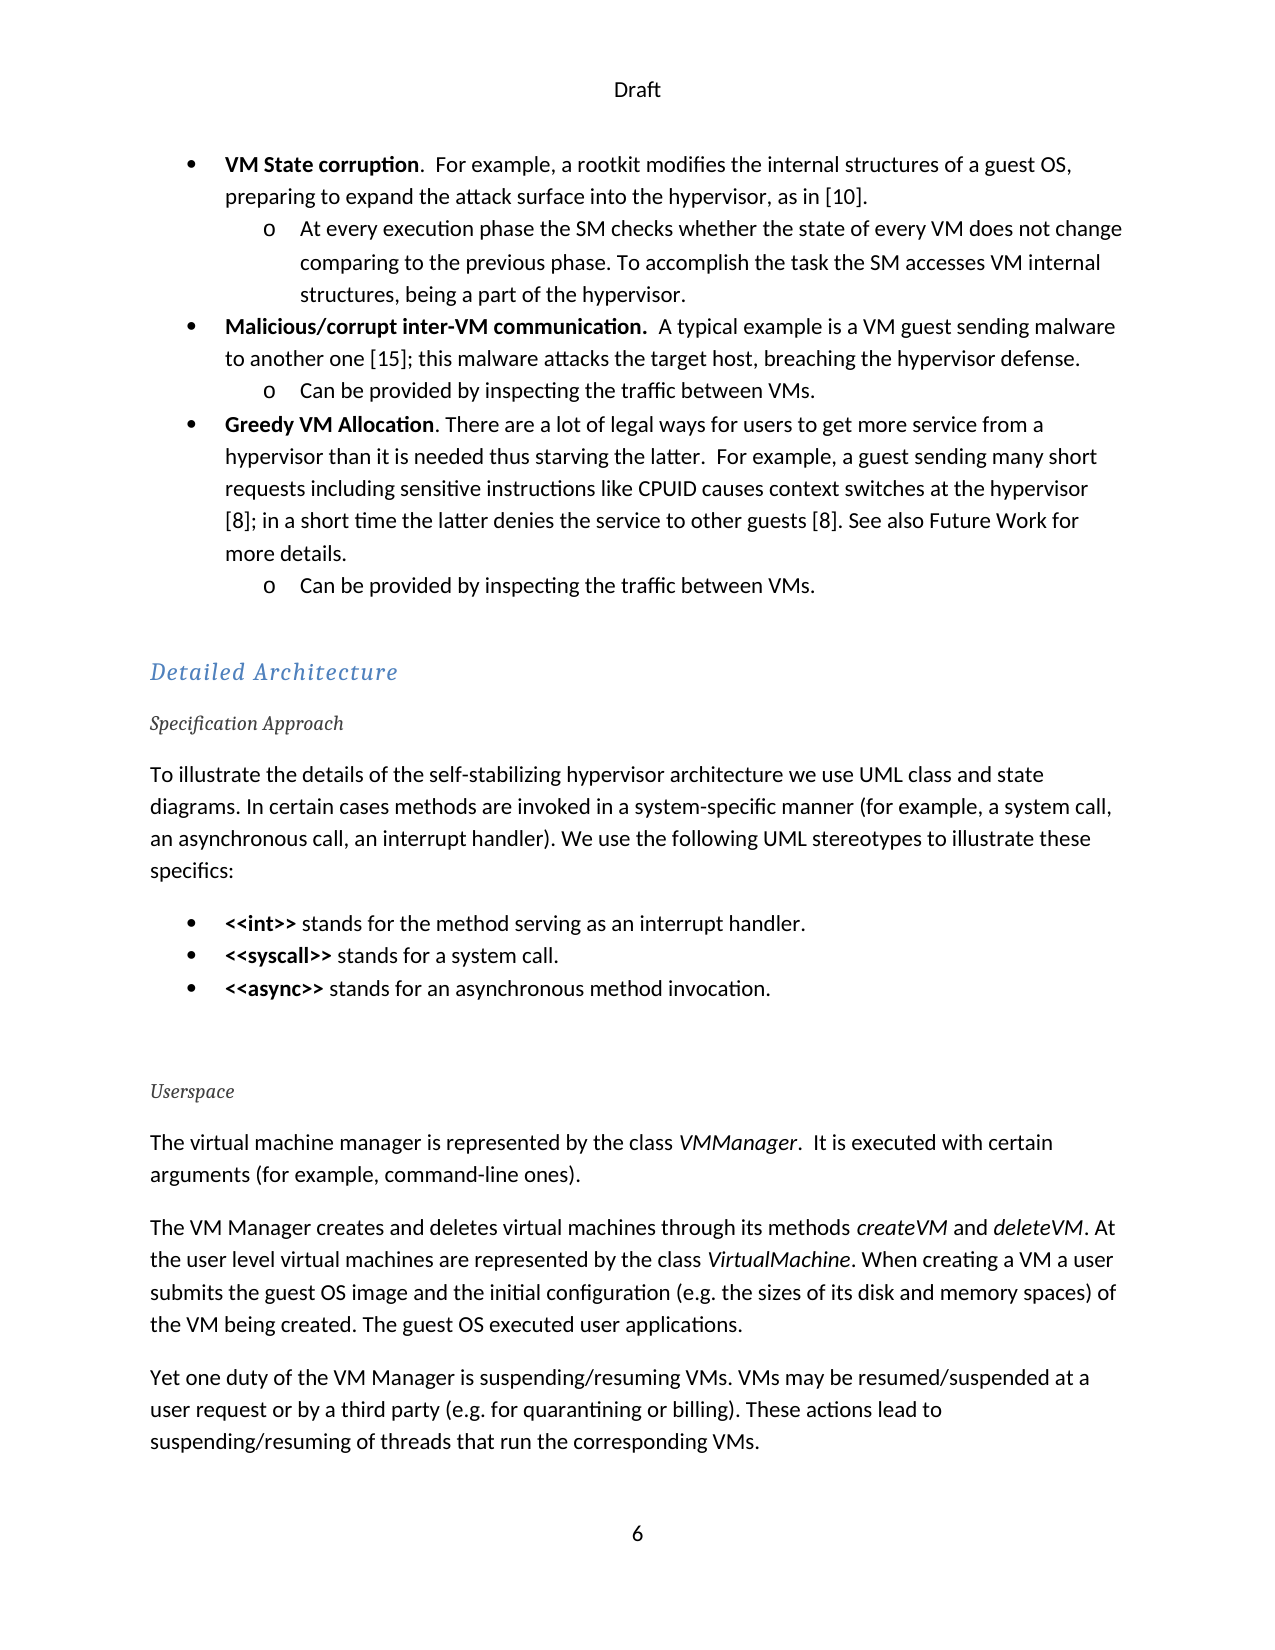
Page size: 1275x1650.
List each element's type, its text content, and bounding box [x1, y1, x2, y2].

list Can be provided by inspecting the traffic between VMs. [262, 376, 1125, 406]
list At every execution phase the SM checks whether the state of every VM does not change comparing to the previous phase. To accomplish the task the SM accesses VM internal structures, being a part of the hypervisor. [262, 214, 1125, 308]
text Specification Approach [150, 711, 1125, 735]
list <<syscall>> stands for a system call. [187, 941, 1125, 969]
text The virtual machine manager is represented by the class VMManager. It is executed with certain arguments (for example, command-line ones). [150, 1128, 1125, 1188]
text Yet one duty of the VM Manager is suspending/resuming VMs. VMs may be resumed/suspended at a user request or by a third party (e.g. for quarantining or billing). These actions lead to suspending/resuming of threads that run the corresponding VMs. [150, 1363, 1125, 1455]
text To illustrate the details of the self-stabilizing hypervisor architecture we use UML class and state diagrams. In certain cases methods are invoked in a system-specific manner (for example, a system call, an asynchronous call, an interrupt handler). We use the following UML stereotypes to illustrate these specifics: [150, 760, 1125, 884]
list <<async>> stands for an asynchronous method invocation. [187, 974, 1125, 1002]
list <<int>> stands for the method serving as an interrupt handler. [187, 909, 1125, 937]
list VM State corruption. For example, a rootkit modifies the internal structures of a guest OS, preparing to expand the attack surface into the hypervisor, as in [10]. [187, 150, 1125, 210]
list Can be provided by inspecting the traffic between VMs. [262, 571, 1125, 600]
list Greedy VM Allocation. There are a lot of legal ways for users to get more service from a hypervisor than it is needed thus starving the latter. For example, a guest sending many short requests including sensitive instructions like CPUID causes context switches at the hypervisor [8]; in a short time the latter denies the service to other guests [8]. See also Future Work for more details. [187, 410, 1125, 567]
text The VM Manager creates and deletes virtual machines through its methods createVM and deleteVM. At the user level virtual machines are represented by the class VirtualMachine. When creating a VM a user submits the guest OS image and the initial configuration (e.g. the sizes of its disk and memory spaces) of the VM being created. The guest OS executed user applications. [150, 1213, 1125, 1338]
list Malicious/corrupt inter-VM communication. A typical example is a VM guest sending malware to another one [15]; this malware attacks the target host, breaching the hypervisor defense. [187, 312, 1125, 372]
subtitle Detailed Architecture [150, 657, 1125, 686]
text Userspace [150, 1080, 1125, 1104]
